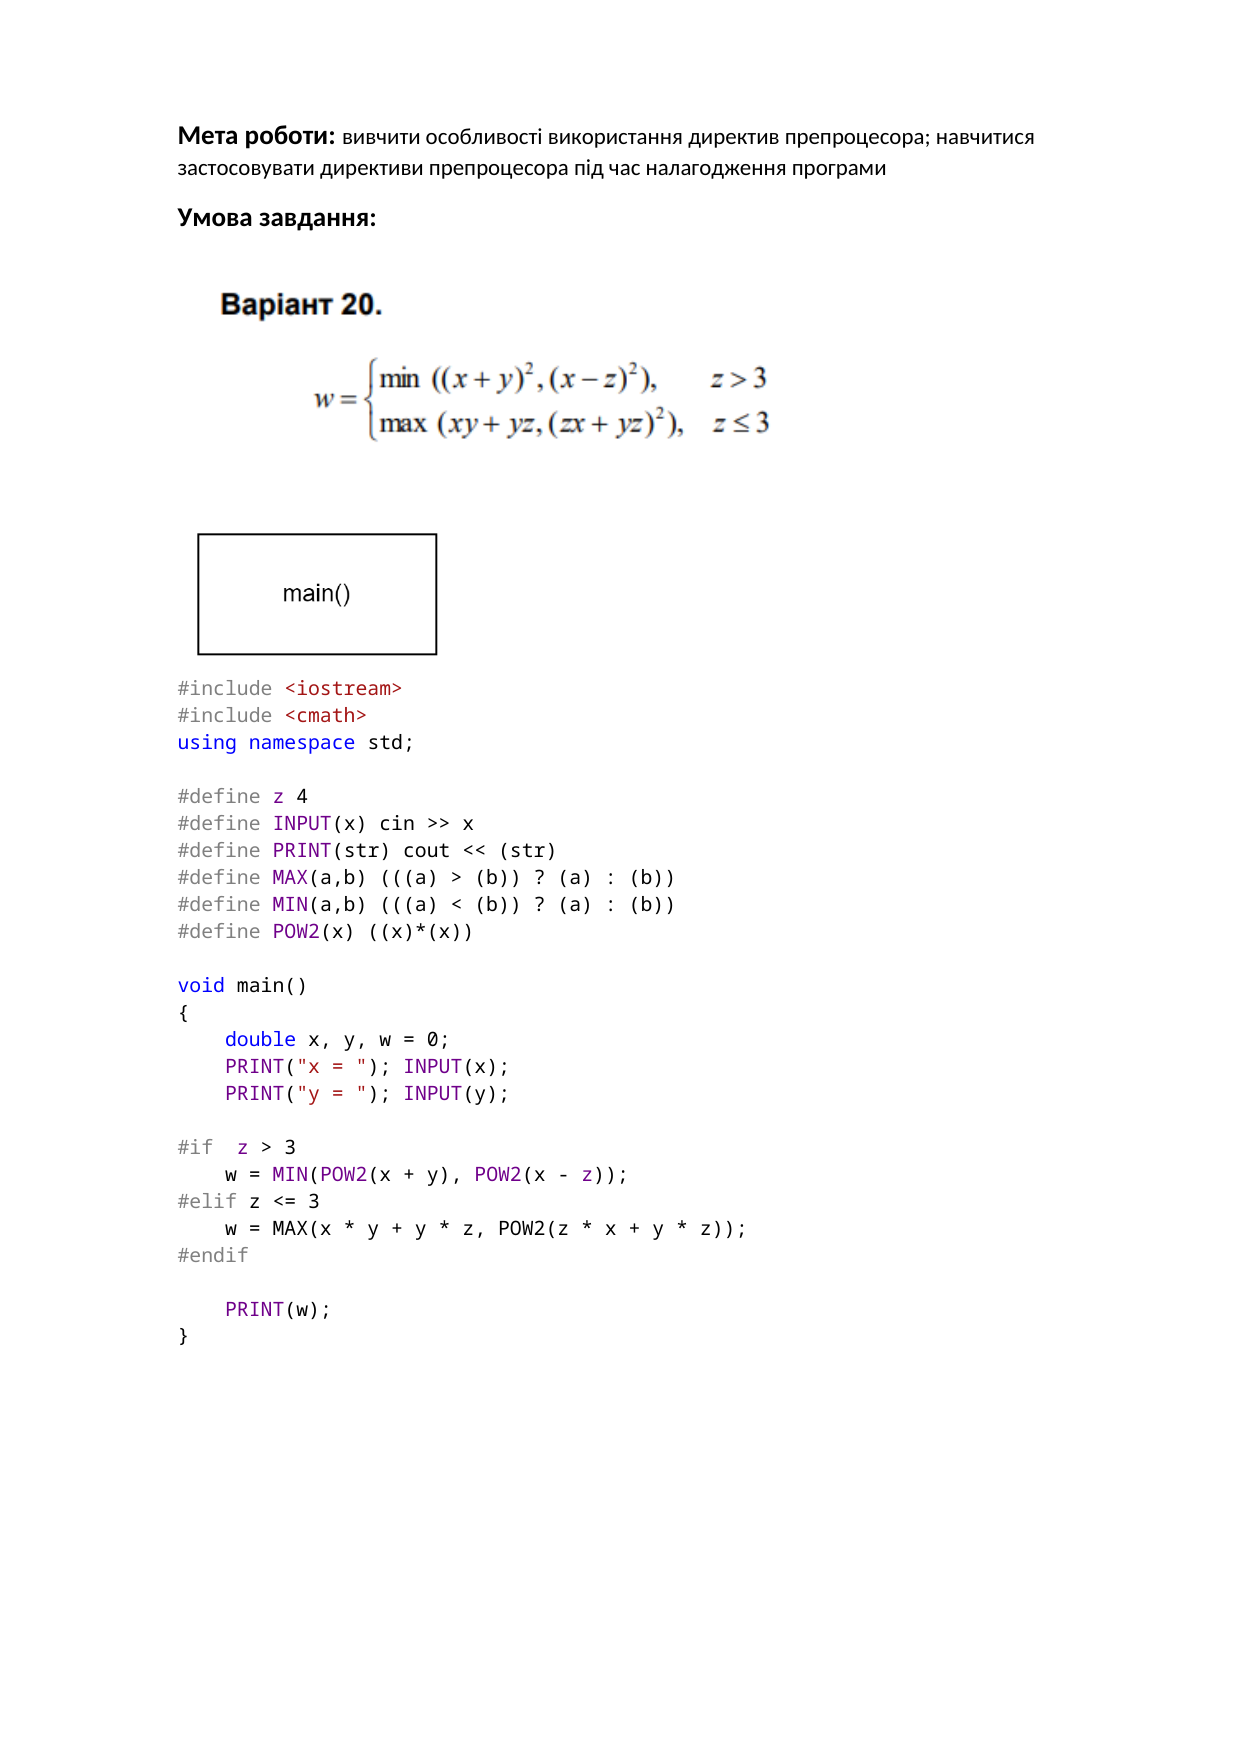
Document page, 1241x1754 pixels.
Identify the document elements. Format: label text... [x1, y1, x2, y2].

text #include <cmath> [177, 701, 1152, 728]
text using namespace std; [177, 728, 1152, 755]
text Мета роботи: вивчити особливості використання директив препроцесора; навчитися застосовувати директиви препроцесора під час налагодження програми [177, 118, 1152, 181]
text void main() [177, 971, 1152, 998]
text { [177, 998, 1152, 1025]
text w = MAX(x * y + y * z, POW2(z * x + y * z)); [177, 1214, 1152, 1241]
text #define PRINT(str) cout << (str) [177, 836, 1152, 863]
text #define POW2(x) ((x)*(x)) [177, 917, 1152, 944]
text PRINT("x = "); INPUT(x); [177, 1052, 1152, 1079]
picture [177, 513, 457, 675]
text w = MIN(POW2(x + y), POW2(x - z)); [177, 1160, 1152, 1187]
text #define INPUT(x) cin >> x [177, 809, 1152, 836]
text double x, y, w = 0; [177, 1025, 1152, 1052]
text #define MAX(a,b) (((a) > (b)) ? (a) : (b)) [177, 863, 1152, 890]
text #if z > 3 [177, 1133, 1152, 1160]
text PRINT(w); [177, 1295, 1152, 1322]
text #elif z <= 3 [177, 1187, 1152, 1214]
text #define MIN(a,b) (((a) < (b)) ? (a) : (b)) [177, 890, 1152, 917]
text #include <iostream> [177, 674, 1152, 701]
text #endif [177, 1241, 1152, 1268]
text #define z 4 [177, 782, 1152, 809]
picture [177, 252, 917, 495]
text } [177, 1322, 1152, 1349]
text PRINT("y = "); INPUT(y); [177, 1079, 1152, 1106]
text Умова завдання: [177, 200, 1152, 233]
